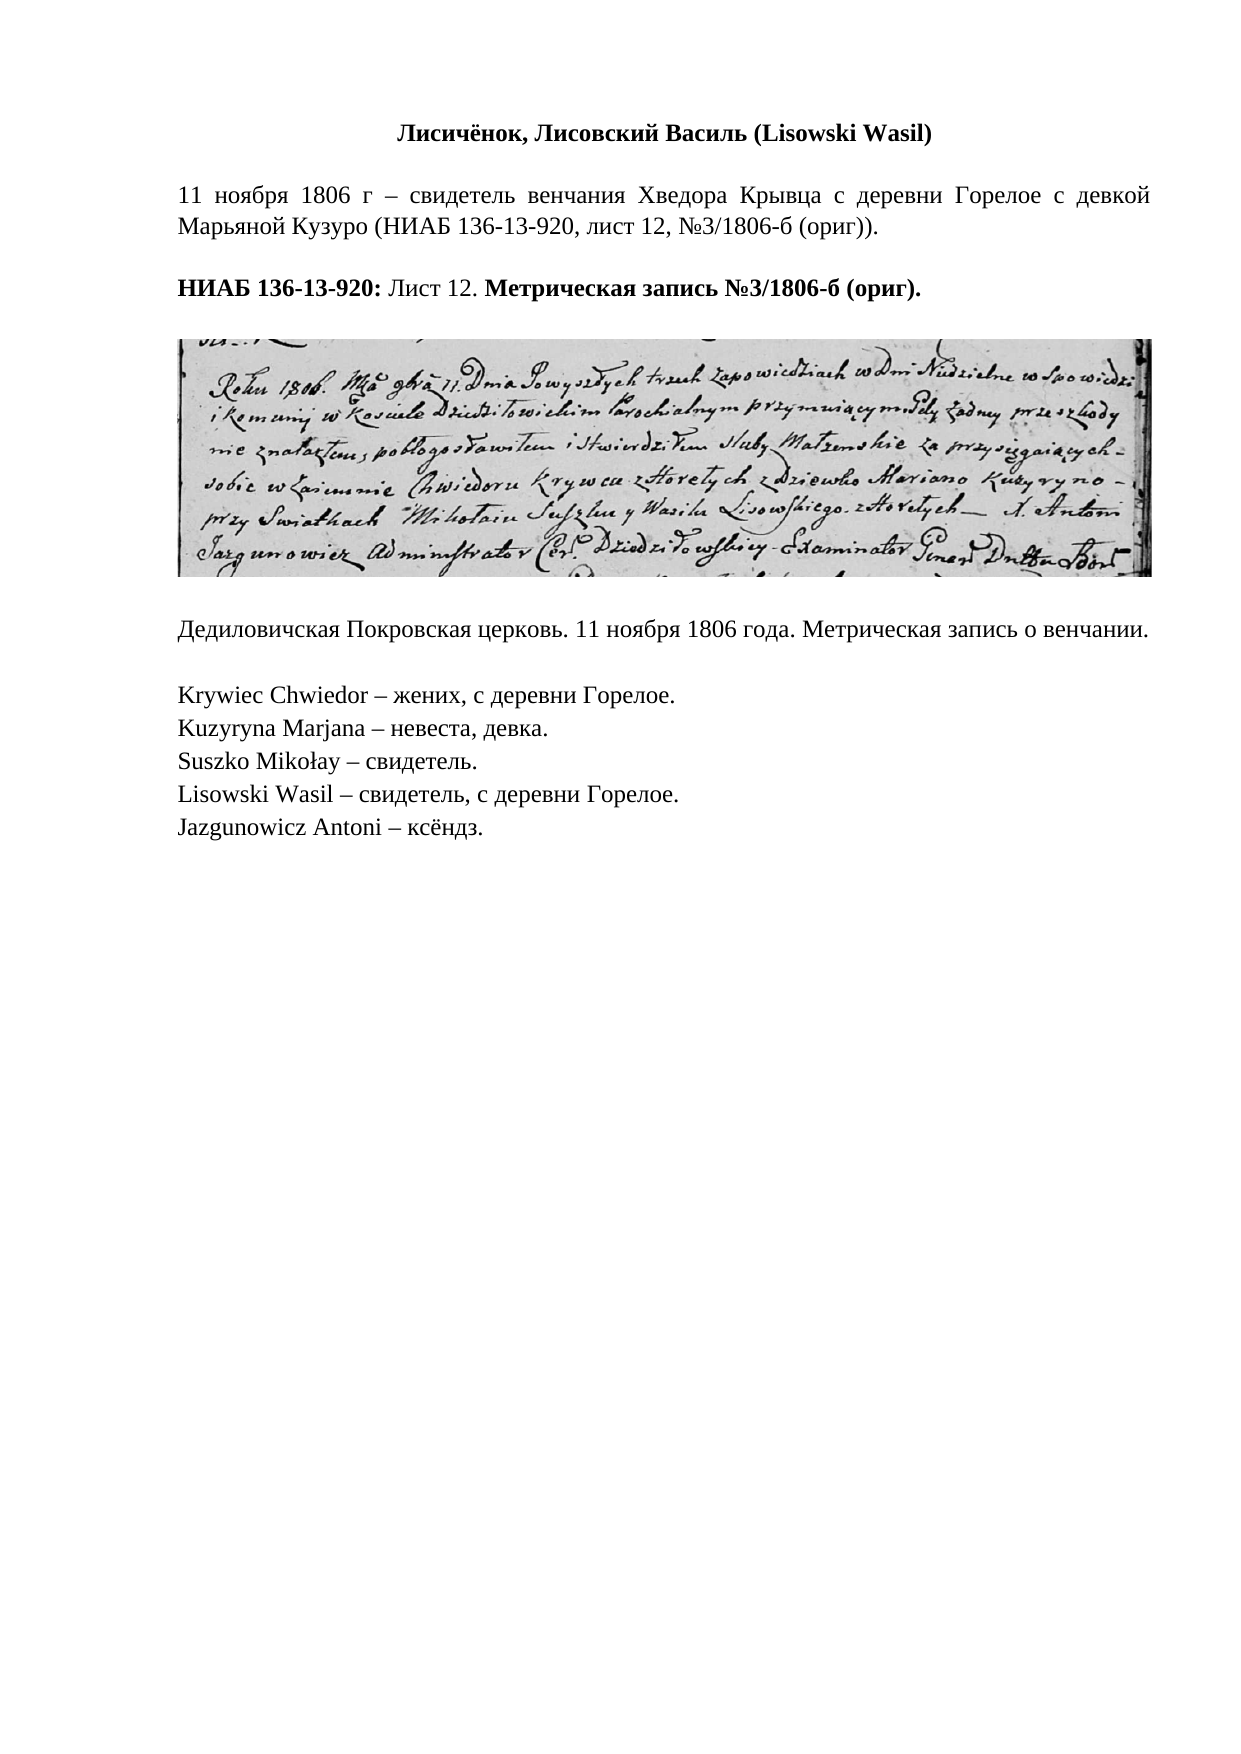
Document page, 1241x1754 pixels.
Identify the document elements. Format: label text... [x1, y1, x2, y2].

text Suszko Mikołay – свидетель. [177, 746, 1152, 775]
text Лисичёнок, Лисовский Василь (Lisowski Wasil) [177, 118, 1152, 147]
text НИАБ 136-13-920: Лист 12. Метрическая запись №3/1806-б (ориг). [177, 273, 1152, 302]
text Jazgunowicz Antoni – ксёндз. [177, 812, 1152, 841]
text Kuzyryna Marjana – невеста, девка. [177, 713, 1152, 742]
text Дедиловичская Покровская церковь. 11 ноября 1806 года. Метрическая запись о венчании. [177, 614, 1152, 643]
picture [177, 339, 1152, 577]
text Krywiec Chwiedor – жених, с деревни Горелое. [177, 680, 1152, 709]
text 11 ноября 1806 г – свидетель венчания Хведора Крывца с деревни Горелое с девкой Марьяной Кузуро (НИАБ 136-13-920, лист 12, №3/1806-б (ориг)). [177, 180, 1152, 240]
text Lisowski Wasil – свидетель, с деревни Горелое. [177, 779, 1152, 808]
